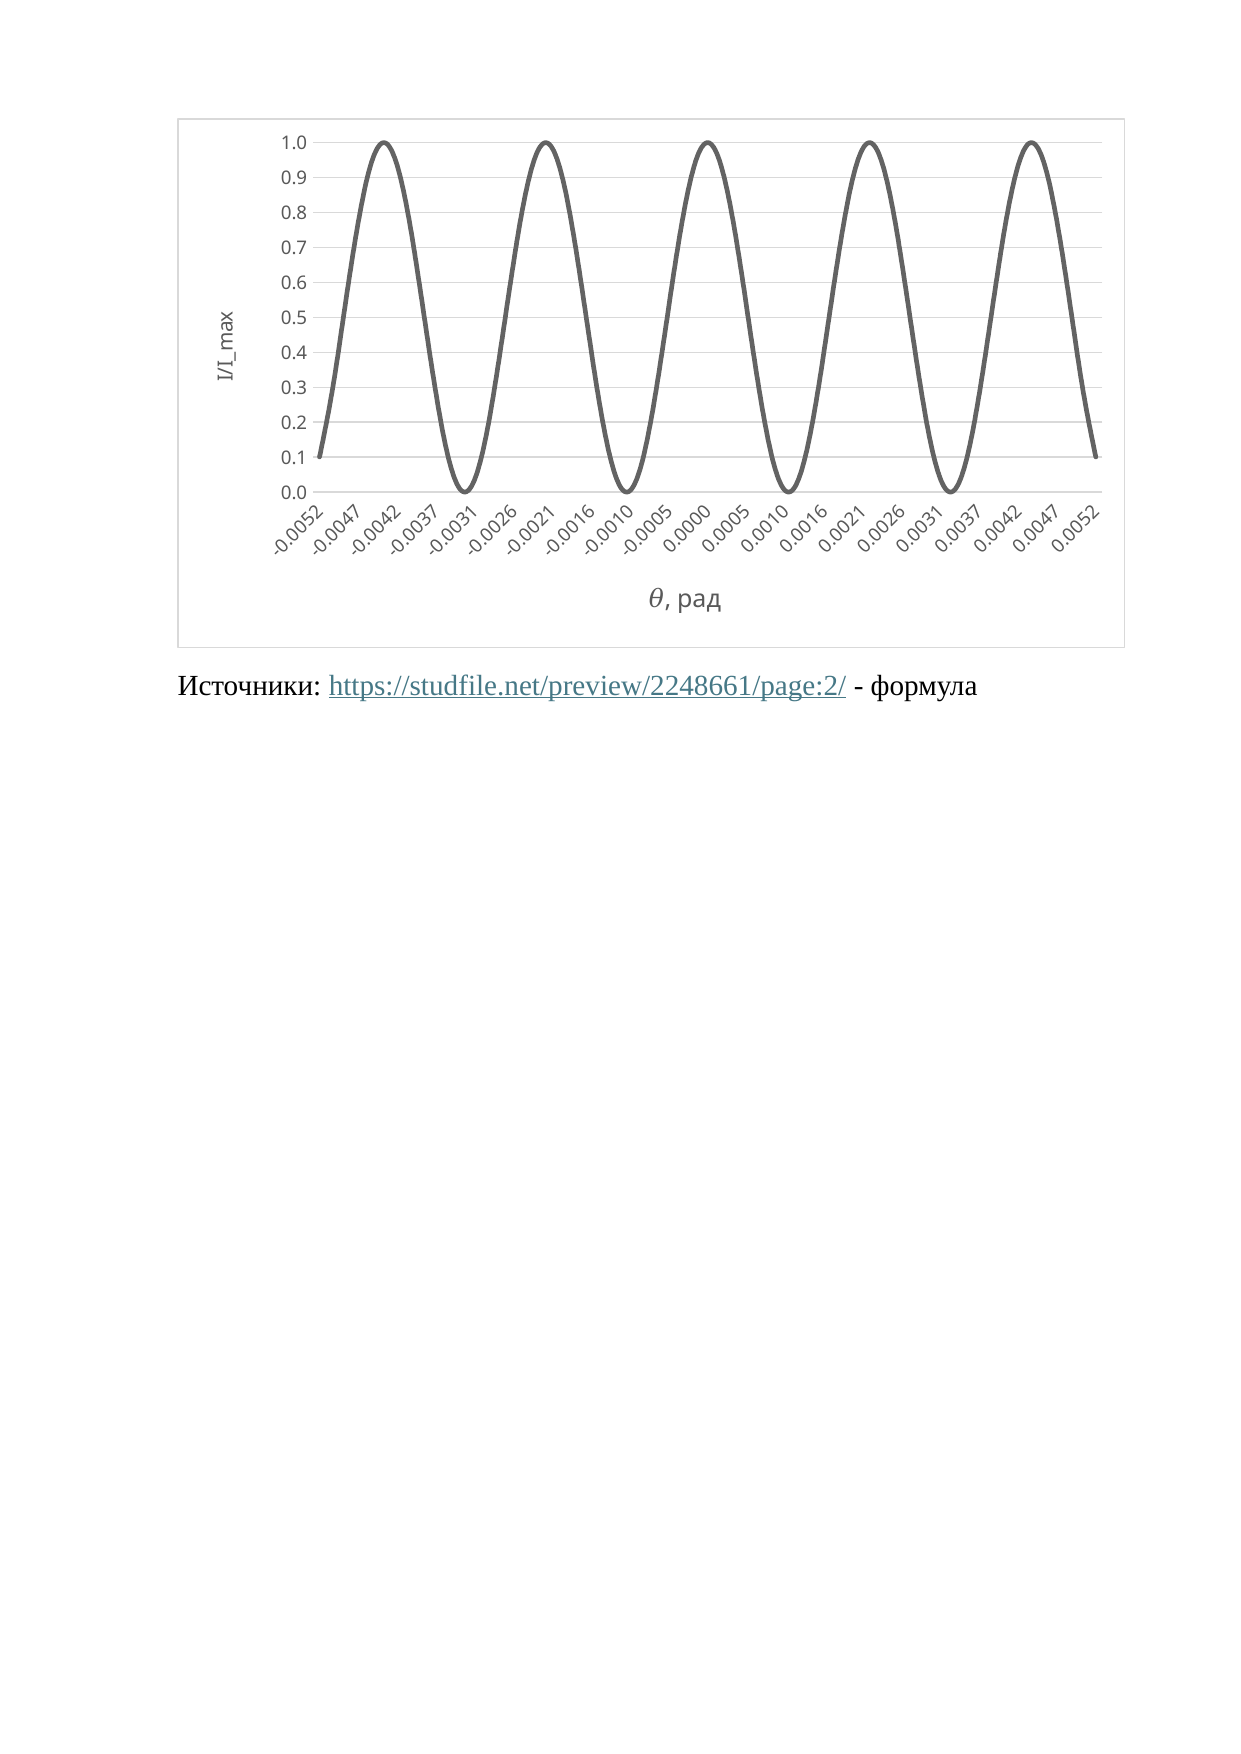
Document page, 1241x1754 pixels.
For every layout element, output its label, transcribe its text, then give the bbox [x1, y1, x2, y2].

text Источники: https://studfile.net/preview/2248661/page:2/ - формула [177, 668, 1152, 701]
